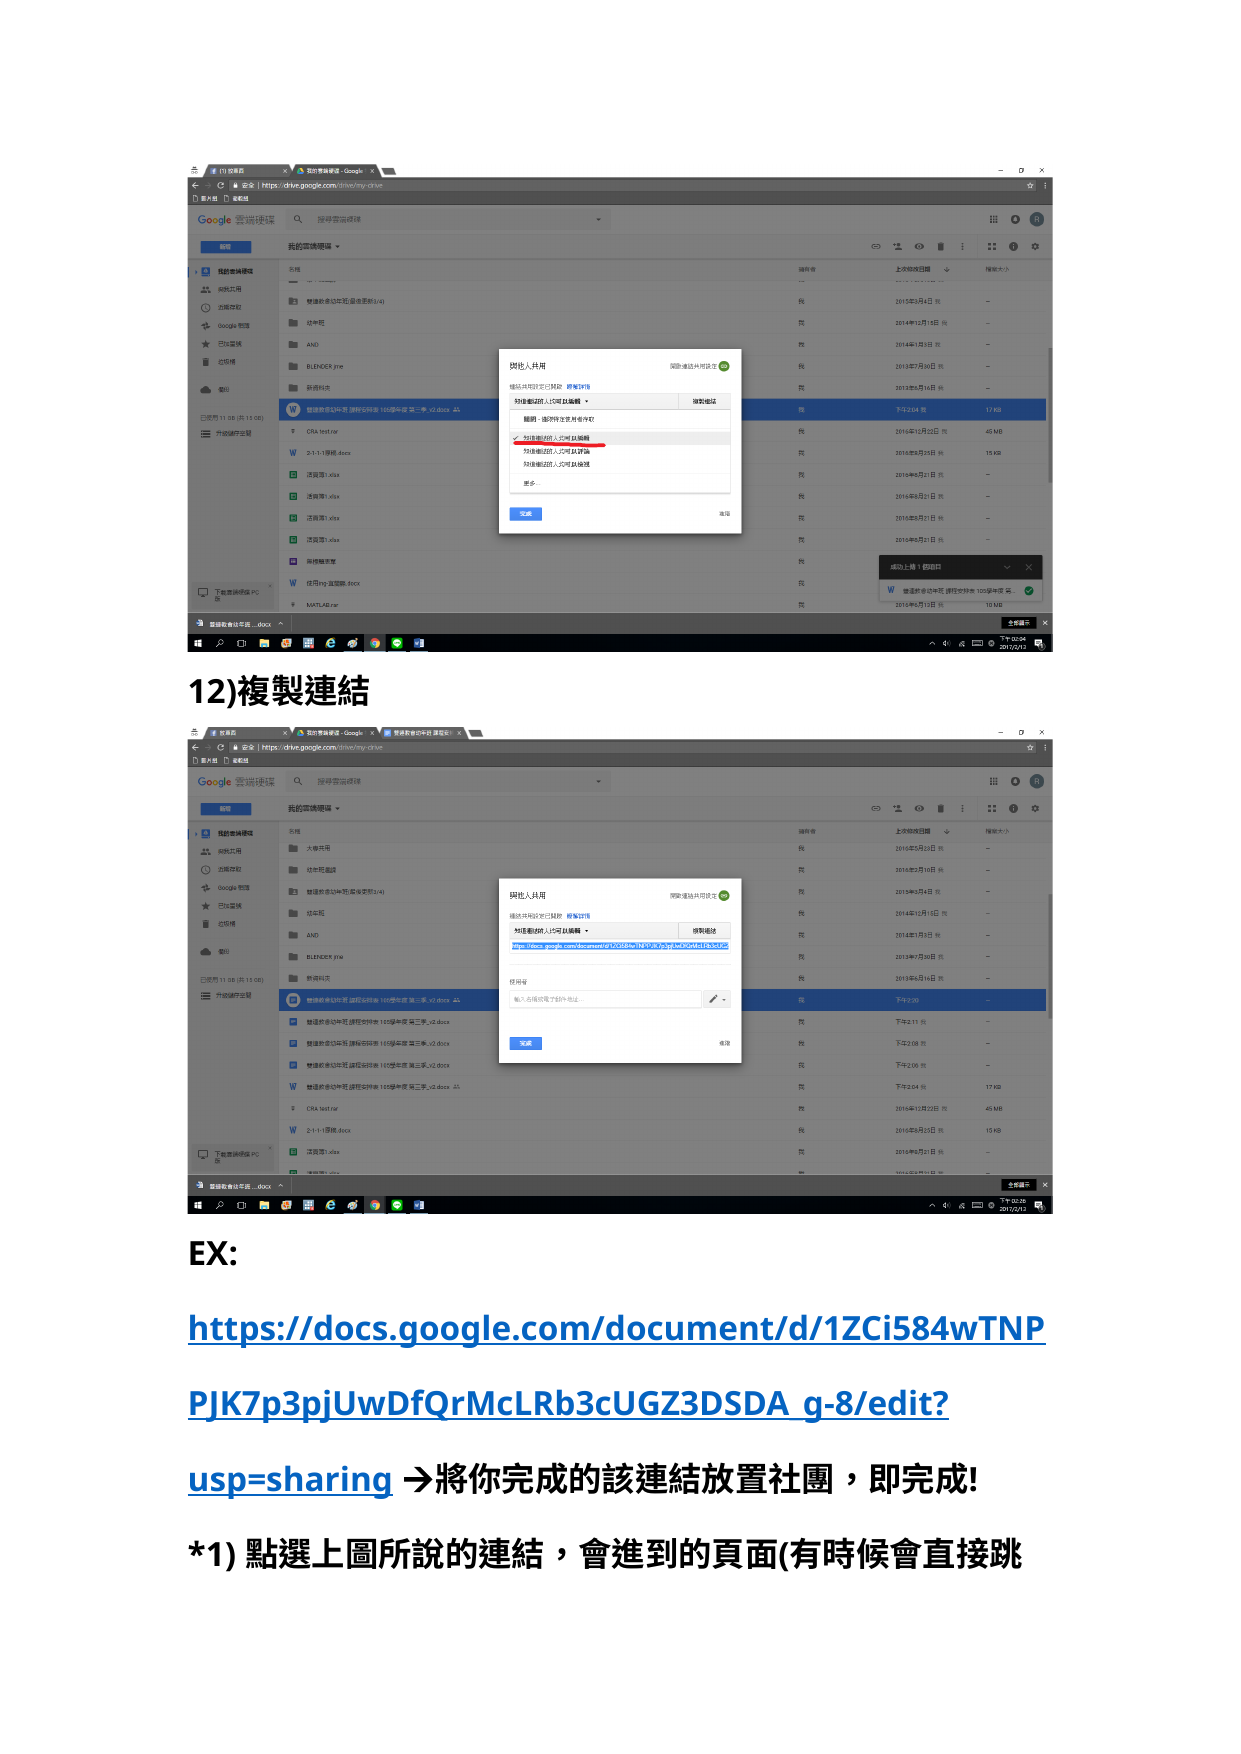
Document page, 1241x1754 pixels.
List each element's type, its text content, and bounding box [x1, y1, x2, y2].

text EX: https://docs.google.com/document/d/1ZCi584wTNPPJK7p3pjUwDfQrMcLRb3cUGZ3DSDA_g-8/edit?usp=sharing 將你完成的該連結放置社團，即完成! [187, 1214, 1053, 1514]
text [187, 1514, 1053, 1589]
picture [187, 164, 1053, 652]
list 複製連結 [187, 652, 1053, 727]
picture [187, 727, 1053, 1214]
